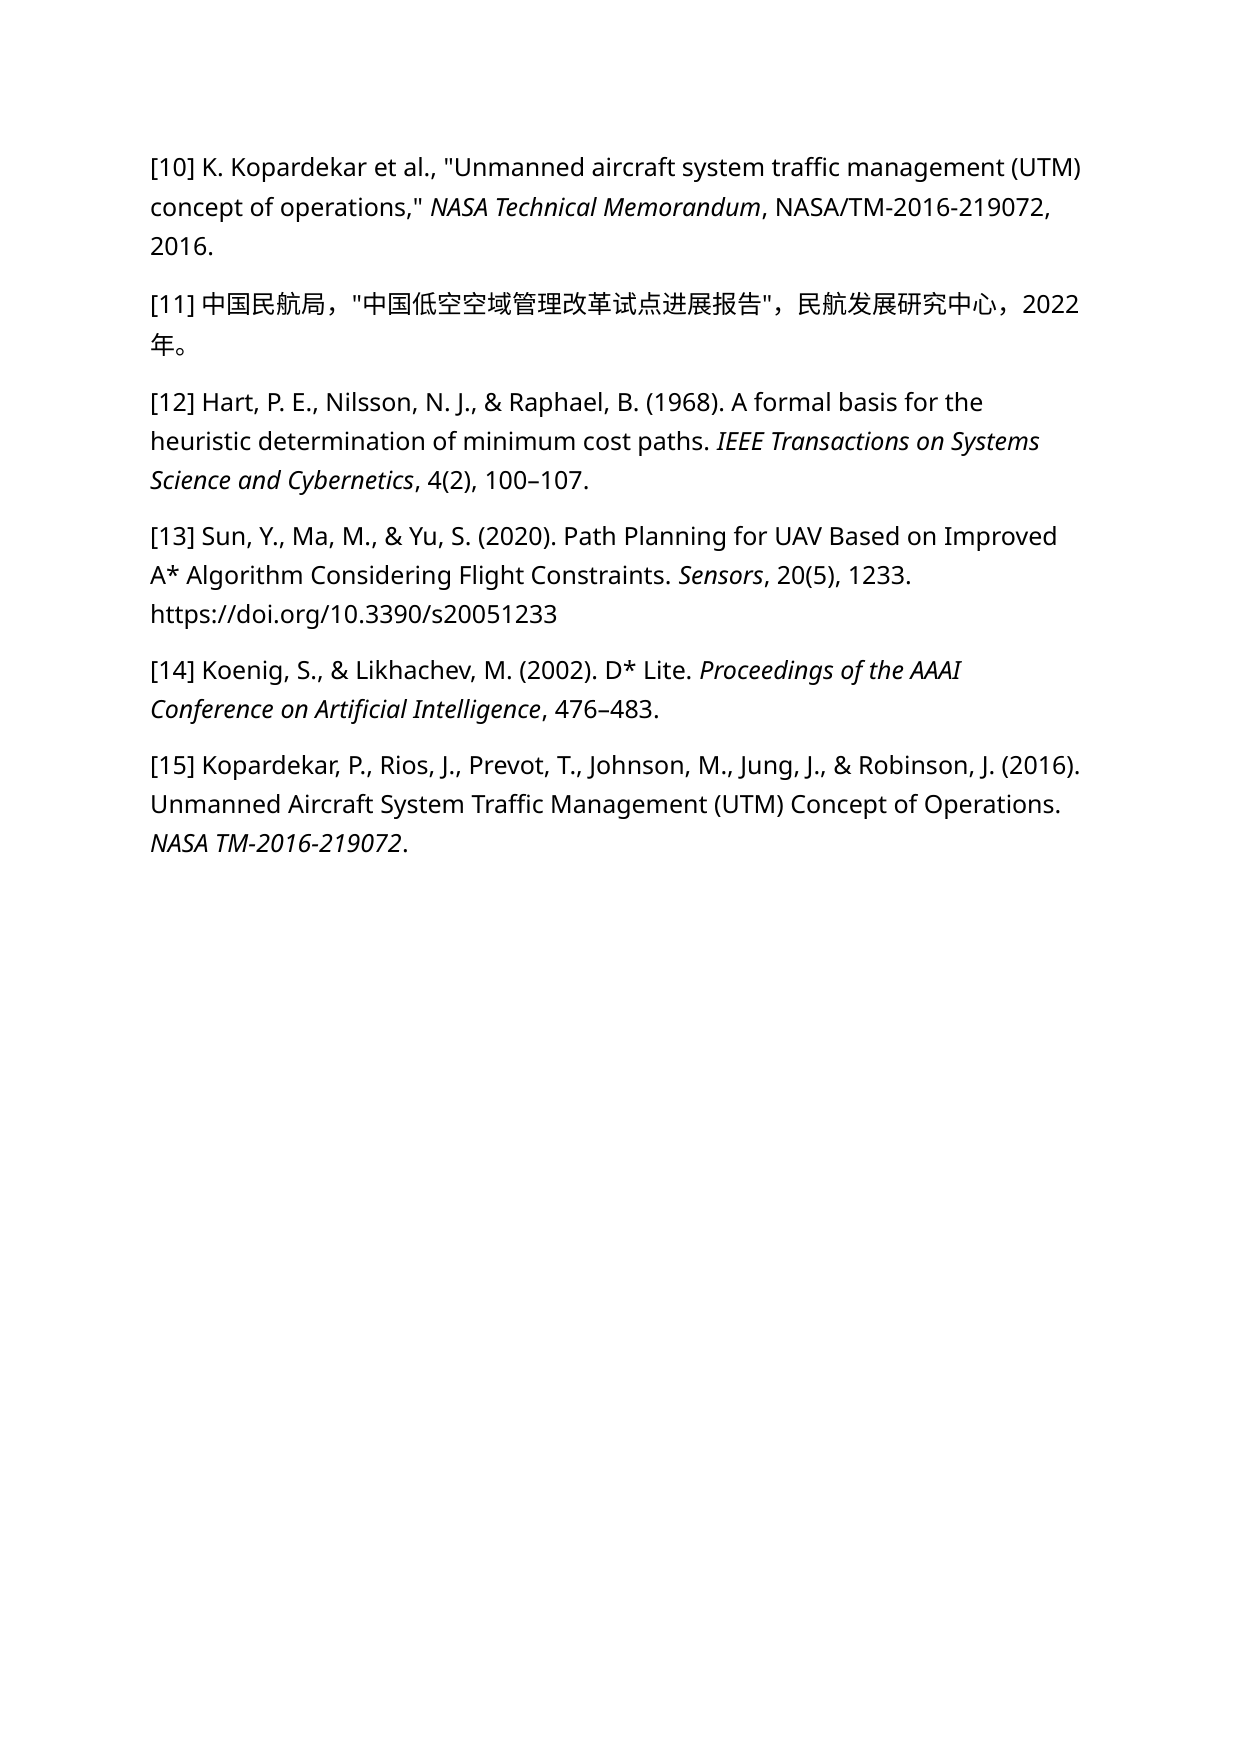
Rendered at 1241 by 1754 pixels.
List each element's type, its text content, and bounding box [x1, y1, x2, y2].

text [13] Sun, Y., Ma, M., & Yu, S. (2020). Path Planning for UAV Based on Improved A* Algorithm Considering Flight Constraints. Sensors, 20(5), 1233. https://doi.org/10.3390/s20051233 [150, 518, 1090, 631]
text [11] 中国民航局，"中国低空空域管理改革试点进展报告"，民航发展研究中心，2022年。 [150, 284, 1090, 362]
text [10] K. Kopardekar et al., "Unmanned aircraft system traffic management (UTM) concept of operations," NASA Technical Memorandum, NASA/TM-2016-219072, 2016. [150, 150, 1090, 262]
text [14] Koenig, S., & Likhachev, M. (2002). D* Lite. Proceedings of the AAAI Conference on Artificial Intelligence, 476–483. [150, 652, 1090, 726]
text [12] Hart, P. E., Nilsson, N. J., & Raphael, B. (1968). A formal basis for the heuristic determination of minimum cost paths. IEEE Transactions on Systems Science and Cybernetics, 4(2), 100–107. [150, 384, 1090, 497]
text [15] Kopardekar, P., Rios, J., Prevot, T., Johnson, M., Jung, J., & Robinson, J. (2016). Unmanned Aircraft System Traffic Management (UTM) Concept of Operations. NASA TM-2016-219072. [150, 747, 1090, 860]
